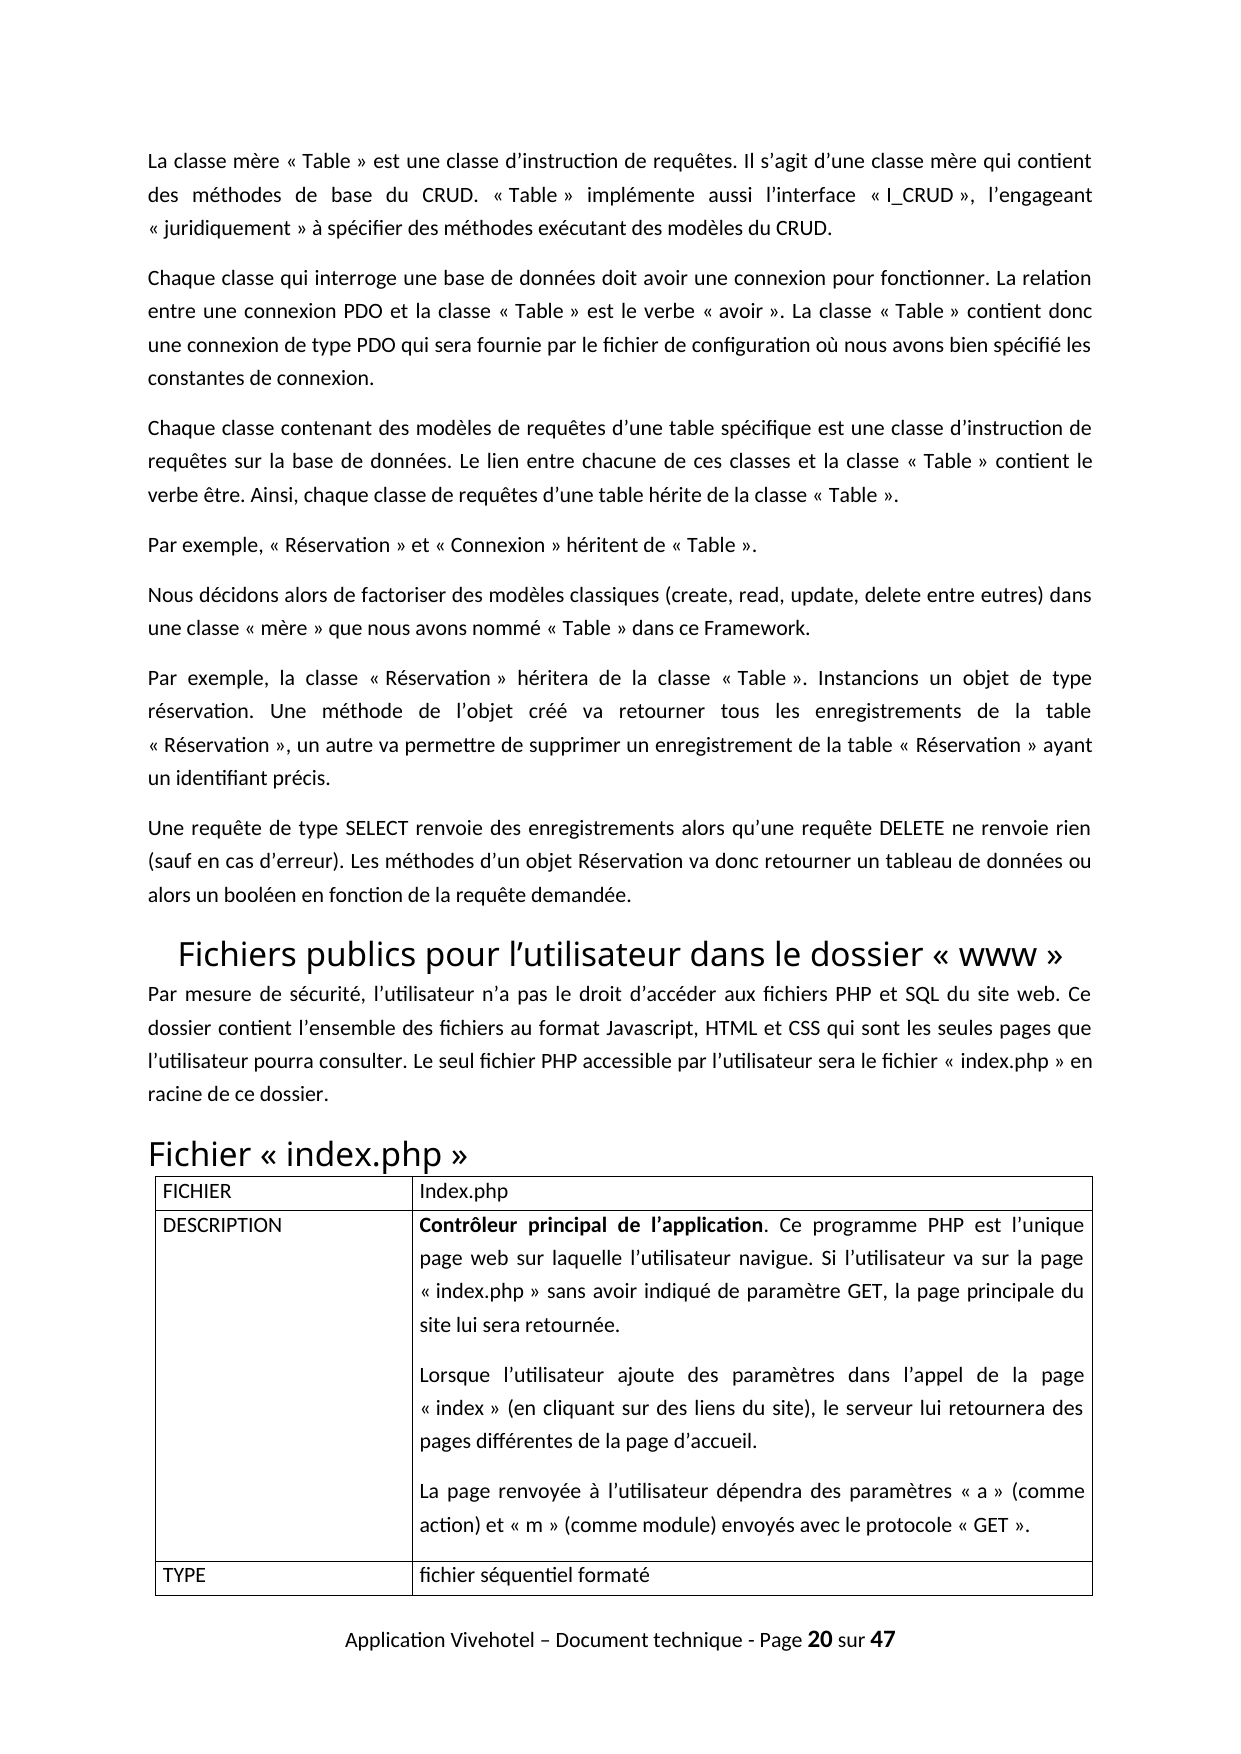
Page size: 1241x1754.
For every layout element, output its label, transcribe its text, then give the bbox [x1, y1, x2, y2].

table_header Index.php [413, 1177, 1092, 1210]
table_cell fichier séquentiel formaté [413, 1562, 1092, 1594]
text Une requête de type SELECT renvoie des enregistrements alors qu’une requête DELETE ne renvoie rien (sauf en cas d’erreur). Les méthodes d’un objet Réservation va donc retourner un tableau de données ou alors un booléen en fonction de la requête demandée. [148, 814, 1093, 908]
text Par exemple, « Réservation » et « Connexion » héritent de « Table ». [148, 531, 1093, 558]
table_header FICHIER [156, 1177, 412, 1210]
table_cell DESCRIPTION [156, 1211, 412, 1561]
subtitle Fichier « index.php » [148, 1131, 1093, 1176]
table_cell TYPE [156, 1562, 412, 1594]
text Par exemple, la classe « Réservation » héritera de la classe « Table ». Instancions un objet de type réservation. Une méthode de l’objet créé va retourner tous les enregistrements de la table « Réservation », un autre va permettre de supprimer un enregistrement de la table « Réservation » ayant un identifiant précis. [148, 664, 1093, 791]
subtitle Fichiers publics pour l’utilisateur dans le dossier « www » [148, 931, 1093, 976]
text Chaque classe contenant des modèles de requêtes d’une table spécifique est une classe d’instruction de requêtes sur la base de données. Le lien entre chacune de ces classes et la classe « Table » contient le verbe être. Ainsi, chaque classe de requêtes d’une table hérite de la classe « Table ». [148, 414, 1093, 508]
text Nous décidons alors de factoriser des modèles classiques (create, read, update, delete entre eutres) dans une classe « mère » que nous avons nommé « Table » dans ce Framework. [148, 581, 1093, 641]
text Chaque classe qui interroge une base de données doit avoir une connexion pour fonctionner. La relation entre une connexion PDO et la classe « Table » est le verbe « avoir ». La classe « Table » contient donc une connexion de type PDO qui sera fournie par le fichier de configuration où nous avons bien spécifié les constantes de connexion. [148, 264, 1093, 391]
text La classe mère « Table » est une classe d’instruction de requêtes. Il s’agit d’une classe mère qui contient des méthodes de base du CRUD. « Table » implémente aussi l’interface « I_CRUD », l’engageant « juridiquement » à spécifier des méthodes exécutant des modèles du CRUD. [148, 148, 1093, 241]
text Par mesure de sécurité, l’utilisateur n’a pas le droit d’accéder aux fichiers PHP et SQL du site web. Ce dossier contient l’ensemble des fichiers au format Javascript, HTML et CSS qui sont les seules pages que l’utilisateur pourra consulter. Le seul fichier PHP accessible par l’utilisateur sera le fichier « index.php » en racine de ce dossier. [148, 981, 1093, 1107]
table_cell Contrôleur principal de l’application. Ce programme PHP est l’unique page web sur laquelle l’utilisateur navigue. Si l’utilisateur va sur la page « index.php » sans avoir indiqué de paramètre GET, la page principale du site lui sera retournée. Lorsque l’utilisateur ajoute des paramètres dans l’appel de la page « index » (en cliquant sur des liens du site), le serveur lui retournera des pages différentes de la page d’accueil. La page renvoyée à l’utilisateur dépendra des paramètres « a » (comme action) et « m » (comme module) envoyés avec le protocole « GET ». [413, 1211, 1092, 1561]
